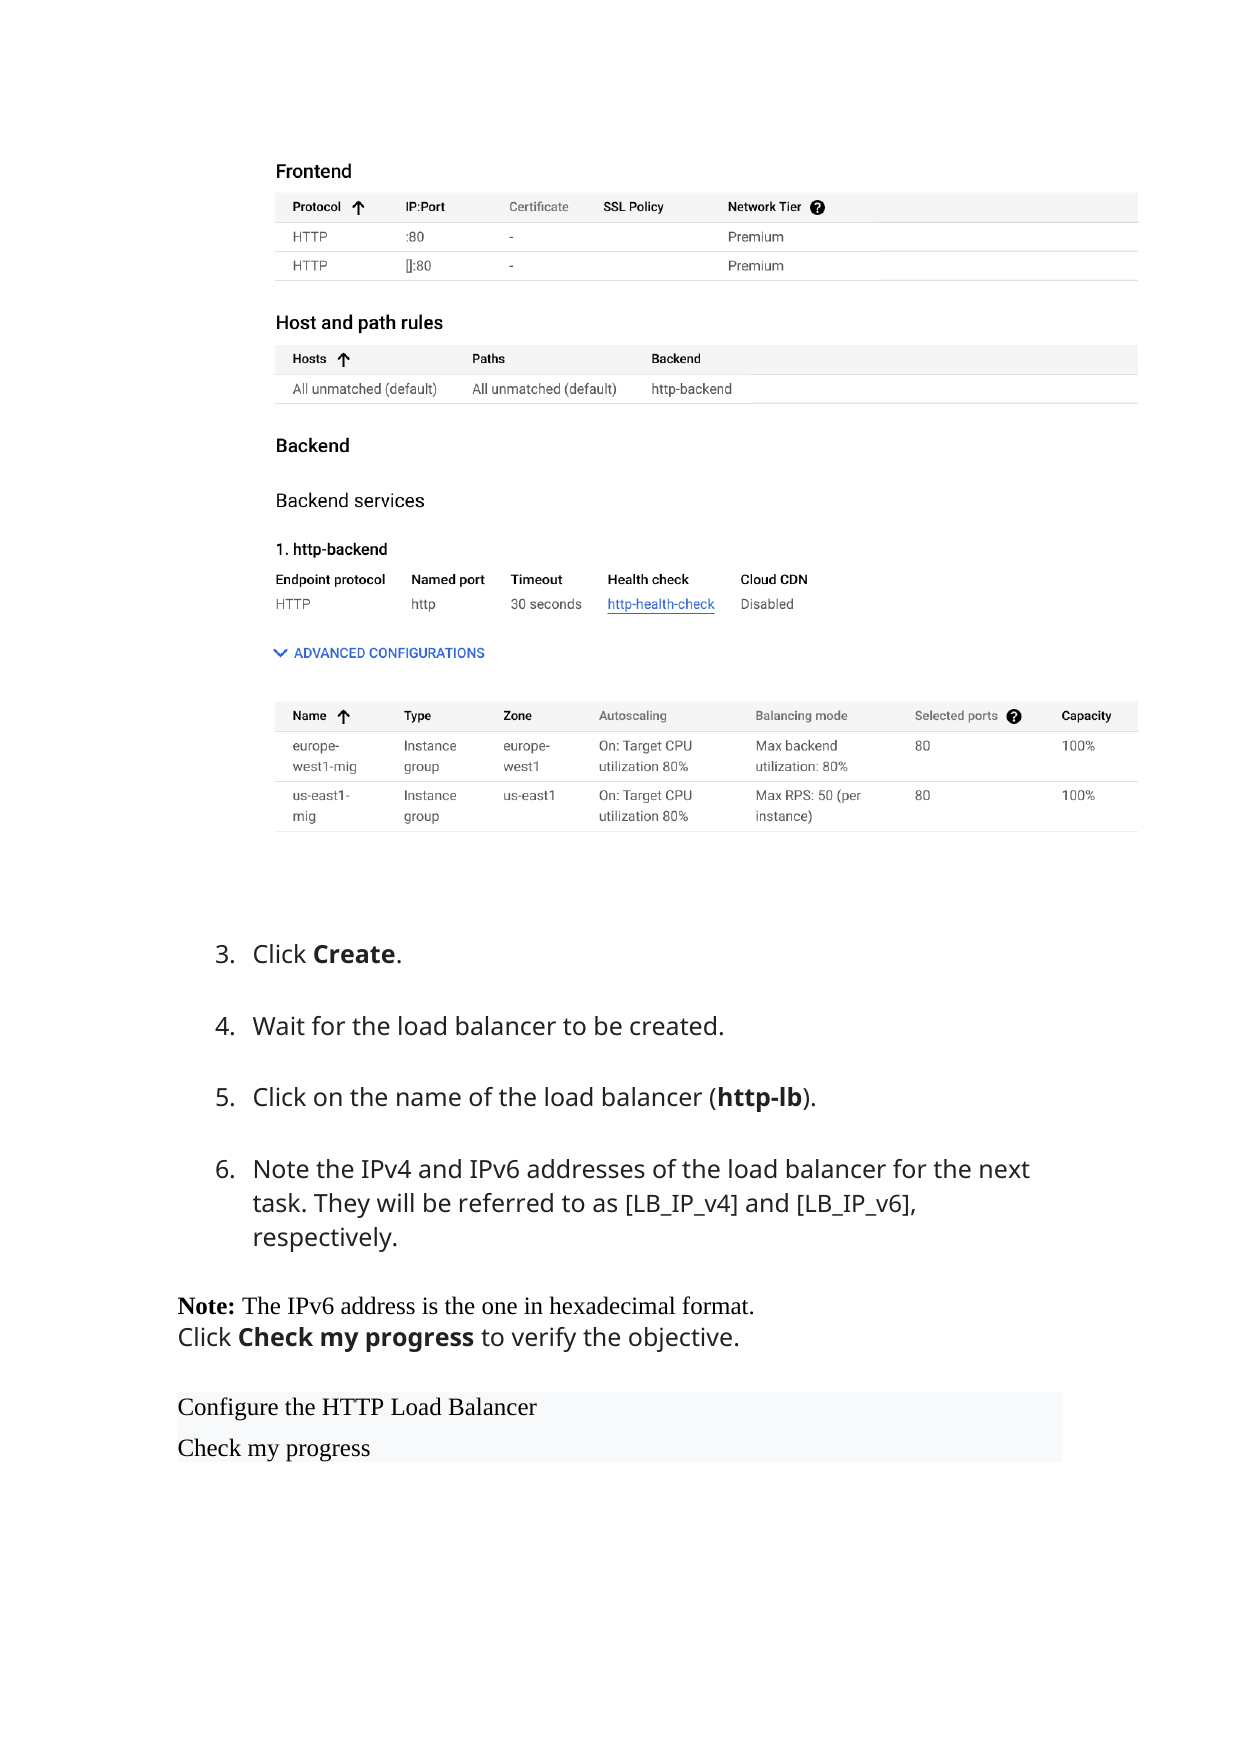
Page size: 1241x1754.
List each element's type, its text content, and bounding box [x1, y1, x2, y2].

text Click Check my progress to verify the objective. [177, 1320, 1063, 1354]
text Check my progress [177, 1433, 1063, 1462]
list Note the IPv4 and IPv6 addresses of the load balancer for the next task. They will be referred to as [LB_IP_v4] and [LB_IP_v6], respectively. [215, 1152, 1063, 1254]
list Wait for the load balancer to be created. [215, 1008, 1063, 1042]
picture [252, 147, 1138, 900]
list Click on the name of the load balancer (http-lb). [215, 1080, 1063, 1114]
list Click Create. [215, 937, 1063, 971]
text Note: The IPv6 address is the one in hexadecimal format. [177, 1291, 1063, 1320]
text Configure the HTTP Load Balancer [177, 1392, 1063, 1420]
